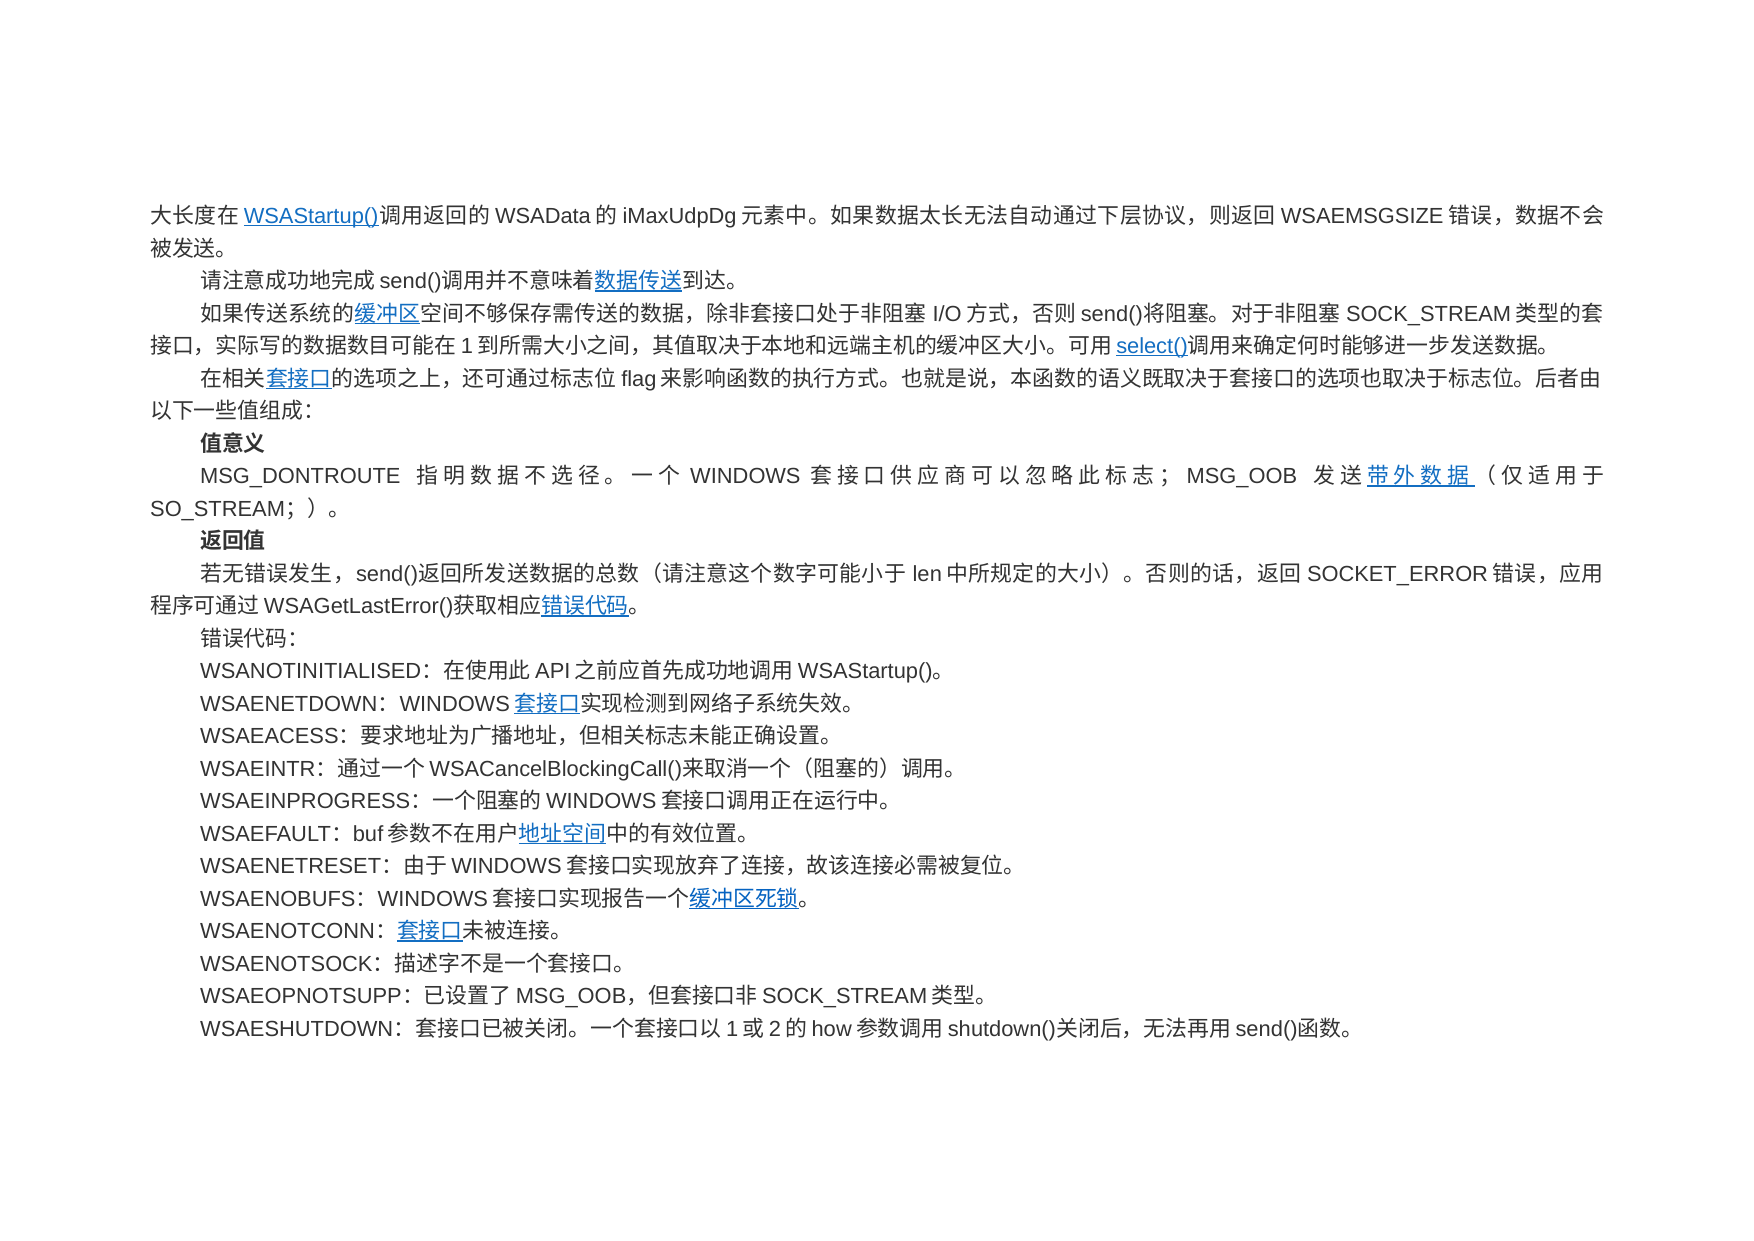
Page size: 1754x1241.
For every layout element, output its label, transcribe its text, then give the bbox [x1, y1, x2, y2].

text 在相关套接口的选项之上，还可通过标志位flag来影响函数的执行方式。也就是说，本函数的语义既取决于套接口的选项也取决于标志位。后者由以下一些值组成： [150, 360, 1604, 425]
text WSAEINTR：通过一个WSACancelBlockingCall()来取消一个（阻塞的）调用。 [150, 750, 1604, 783]
text WSAENOTSOCK：描述字不是一个套接口。 [150, 945, 1604, 978]
text WSAEFAULT：buf参数不在用户地址空间中的有效位置。 [150, 815, 1604, 848]
text WSANOTINITIALISED：在使用此API之前应首先成功地调用WSAStartup()。 [150, 653, 1604, 685]
text WSAEOPNOTSUPP：已设置了MSG_OOB，但套接口非SOCK_STREAM类型。 [150, 978, 1604, 1010]
text 如果传送系统的缓冲区空间不够保存需传送的数据，除非套接口处于非阻塞I/O方式，否则send()将阻塞。对于非阻塞SOCK_STREAM类型的套接口，实际写的数据数目可能在1到所需大小之间，其值取决于本地和远端主机的缓冲区大小。可用select()调用来确定何时能够进一步发送数据。 [150, 295, 1604, 360]
text 值意义 [150, 425, 1604, 458]
text 请注意成功地完成send()调用并不意味着数据传送到达。 [150, 263, 1604, 295]
text WSAENOBUFS：WINDOWS套接口实现报告一个缓冲区死锁。 [150, 880, 1604, 913]
text WSAEINPROGRESS：一个阻塞的WINDOWS套接口调用正在运行中。 [150, 783, 1604, 815]
text WSAENETRESET：由于WINDOWS套接口实现放弃了连接，故该连接必需被复位。 [150, 848, 1604, 880]
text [150, 198, 1604, 263]
text 错误代码： [150, 620, 1604, 653]
text MSG_DONTROUTE 指明数据不选径。一个WINDOWS套接口供应商可以忽略此标志；MSG_OOB 发送带外数据（仅适用于SO_STREAM；）。 [150, 458, 1604, 523]
text WSAESHUTDOWN：套接口已被关闭。一个套接口以1或2的how参数调用shutdown()关闭后，无法再用send()函数。 [150, 1010, 1604, 1043]
text WSAEACESS：要求地址为广播地址，但相关标志未能正确设置。 [150, 718, 1604, 750]
text 若无错误发生，send()返回所发送数据的总数（请注意这个数字可能小于len中所规定的大小）。否则的话，返回SOCKET_ERROR错误，应用程序可通过WSAGetLastError()获取相应错误代码。 [150, 555, 1604, 620]
text 返回值 [150, 523, 1604, 555]
text WSAENETDOWN：WINDOWS套接口实现检测到网络子系统失效。 [150, 685, 1604, 718]
text WSAENOTCONN：套接口未被连接。 [150, 913, 1604, 945]
